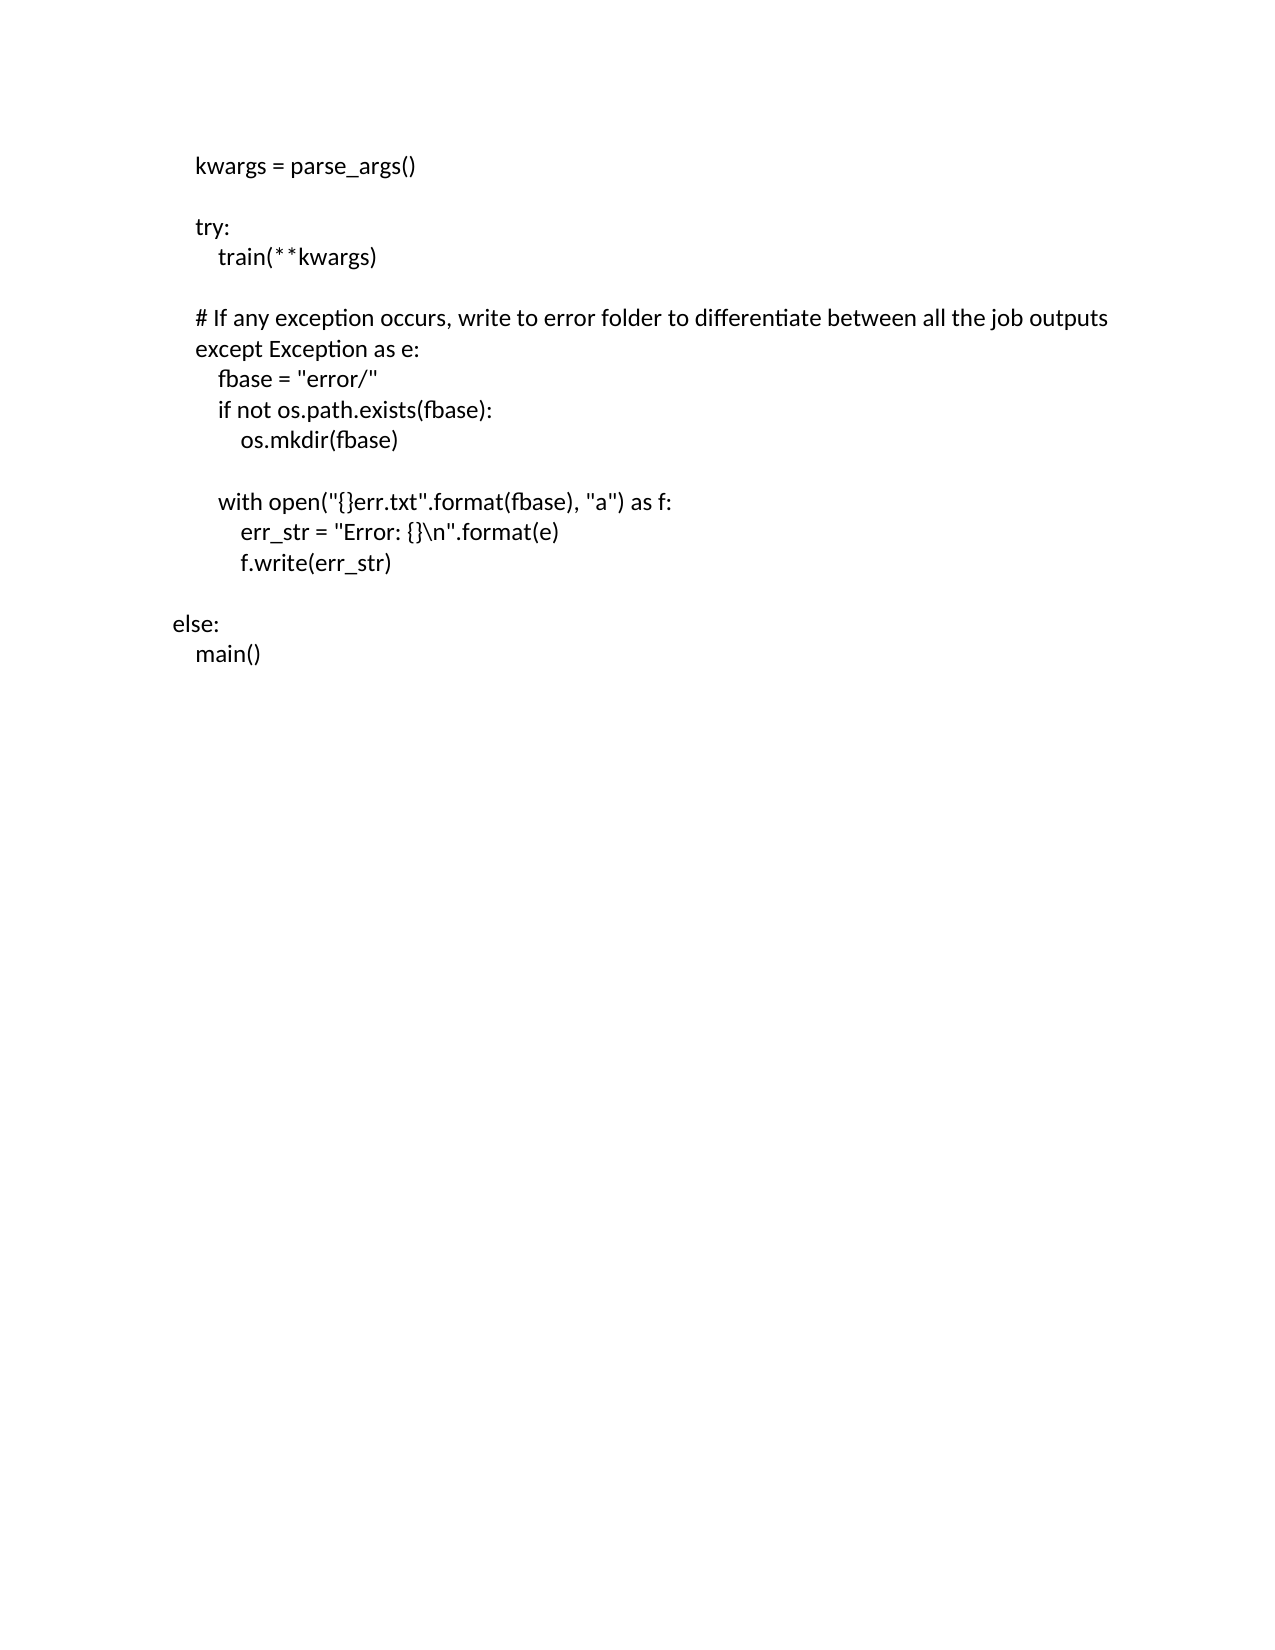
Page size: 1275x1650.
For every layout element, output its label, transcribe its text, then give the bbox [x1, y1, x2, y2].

text else: [150, 608, 1125, 638]
text train(**kwargs) [150, 242, 1125, 272]
text fbase = "error/" [150, 364, 1125, 394]
text main() [150, 638, 1125, 669]
text try: [150, 211, 1125, 242]
text os.mkdir(fbase) [150, 425, 1125, 455]
text if not os.path.exists(fbase): [150, 394, 1125, 425]
text err_str = "Error: {}\n".format(e) [150, 516, 1125, 547]
text # If any exception occurs, write to error folder to differentiate between all the job outputs [150, 303, 1125, 333]
text f.write(err_str) [150, 547, 1125, 577]
text kwargs = parse_args() [150, 150, 1125, 181]
text except Exception as e: [150, 333, 1125, 364]
text with open("{}err.txt".format(fbase), "a") as f: [150, 486, 1125, 516]
